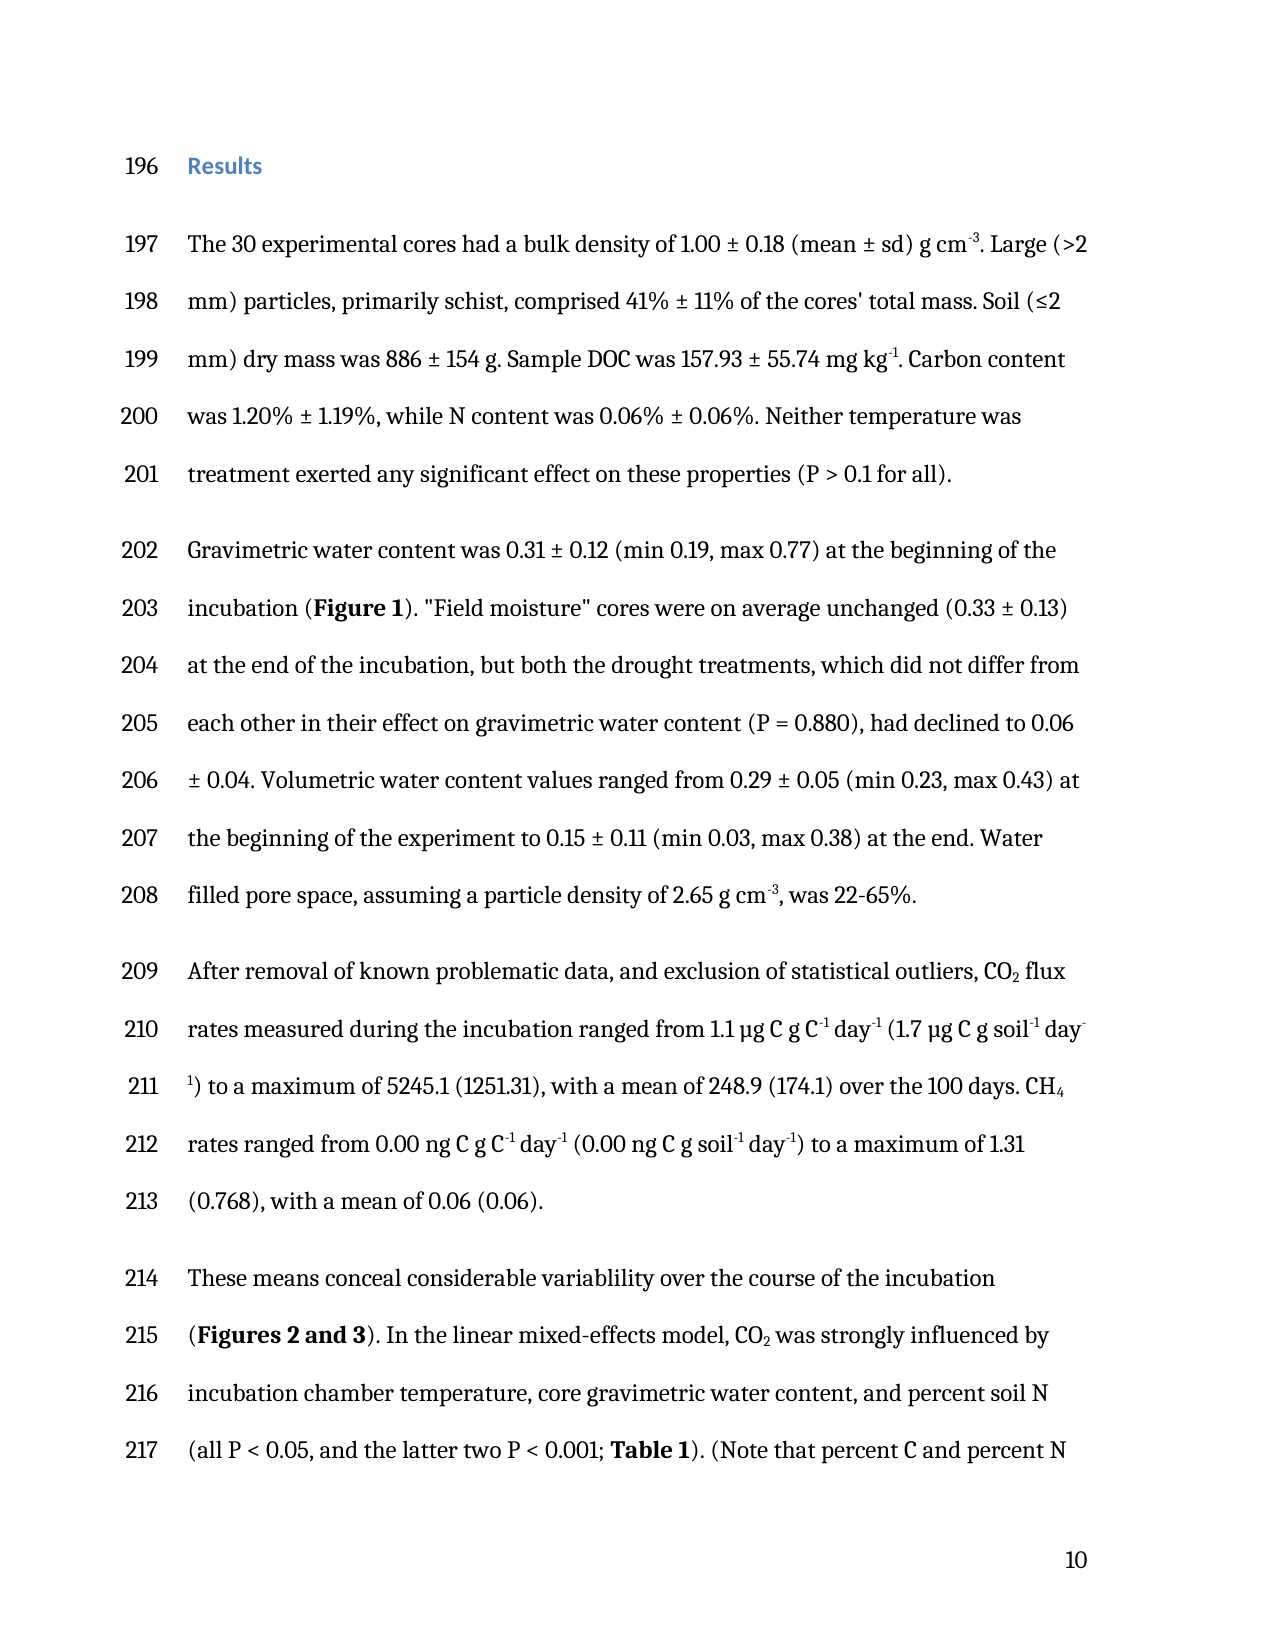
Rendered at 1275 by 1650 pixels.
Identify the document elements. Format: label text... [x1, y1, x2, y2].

text After removal of known problematic data, and exclusion of statistical outliers, CO2 flux rates measured during the incubation ranged from 1.1 µg C g C-1 day-1 (1.7 µg C g soil-1 day-1) to a maximum of 5245.1 (1251.31), with a mean of 248.9 (174.1) over the 100 days. CH4 rates ranged from 0.00 ng C g C-1 day-1 (0.00 ng C g soil-1 day-1) to a maximum of 1.31 (0.768), with a mean of 0.06 (0.06). [187, 957, 1087, 1216]
text Gravimetric water content was 0.31 ± 0.12 (min 0.19, max 0.77) at the beginning of the incubation (Figure 1). "Field moisture" cores were on average unchanged (0.33 ± 0.13) at the end of the incubation, but both the drought treatments, which did not differ from each other in their effect on gravimetric water content (P = 0.880), had declined to 0.06 ± 0.04. Volumetric water content values ranged from 0.29 ± 0.05 (min 0.23, max 0.43) at the beginning of the experiment to 0.15 ± 0.11 (min 0.03, max 0.38) at the end. Water filled pore space, assuming a particle density of 2.65 g cm-3, was 22-65%. [187, 536, 1087, 910]
text The 30 experimental cores had a bulk density of 1.00 ± 0.18 (mean ± sd) g cm-3. Large (>2 mm) particles, primarily schist, comprised 41% ± 11% of the cores' total mass. Soil (≤2 mm) dry mass was 886 ± 154 g. Sample DOC was 157.93 ± 55.74 mg kg-1. Carbon content was 1.20% ± 1.19%, while N content was 0.06% ± 0.06%. Neither temperature was treatment exerted any significant effect on these properties (P > 0.1 for all). [187, 230, 1087, 488]
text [187, 1263, 1087, 1465]
subtitle Results [187, 150, 1087, 181]
